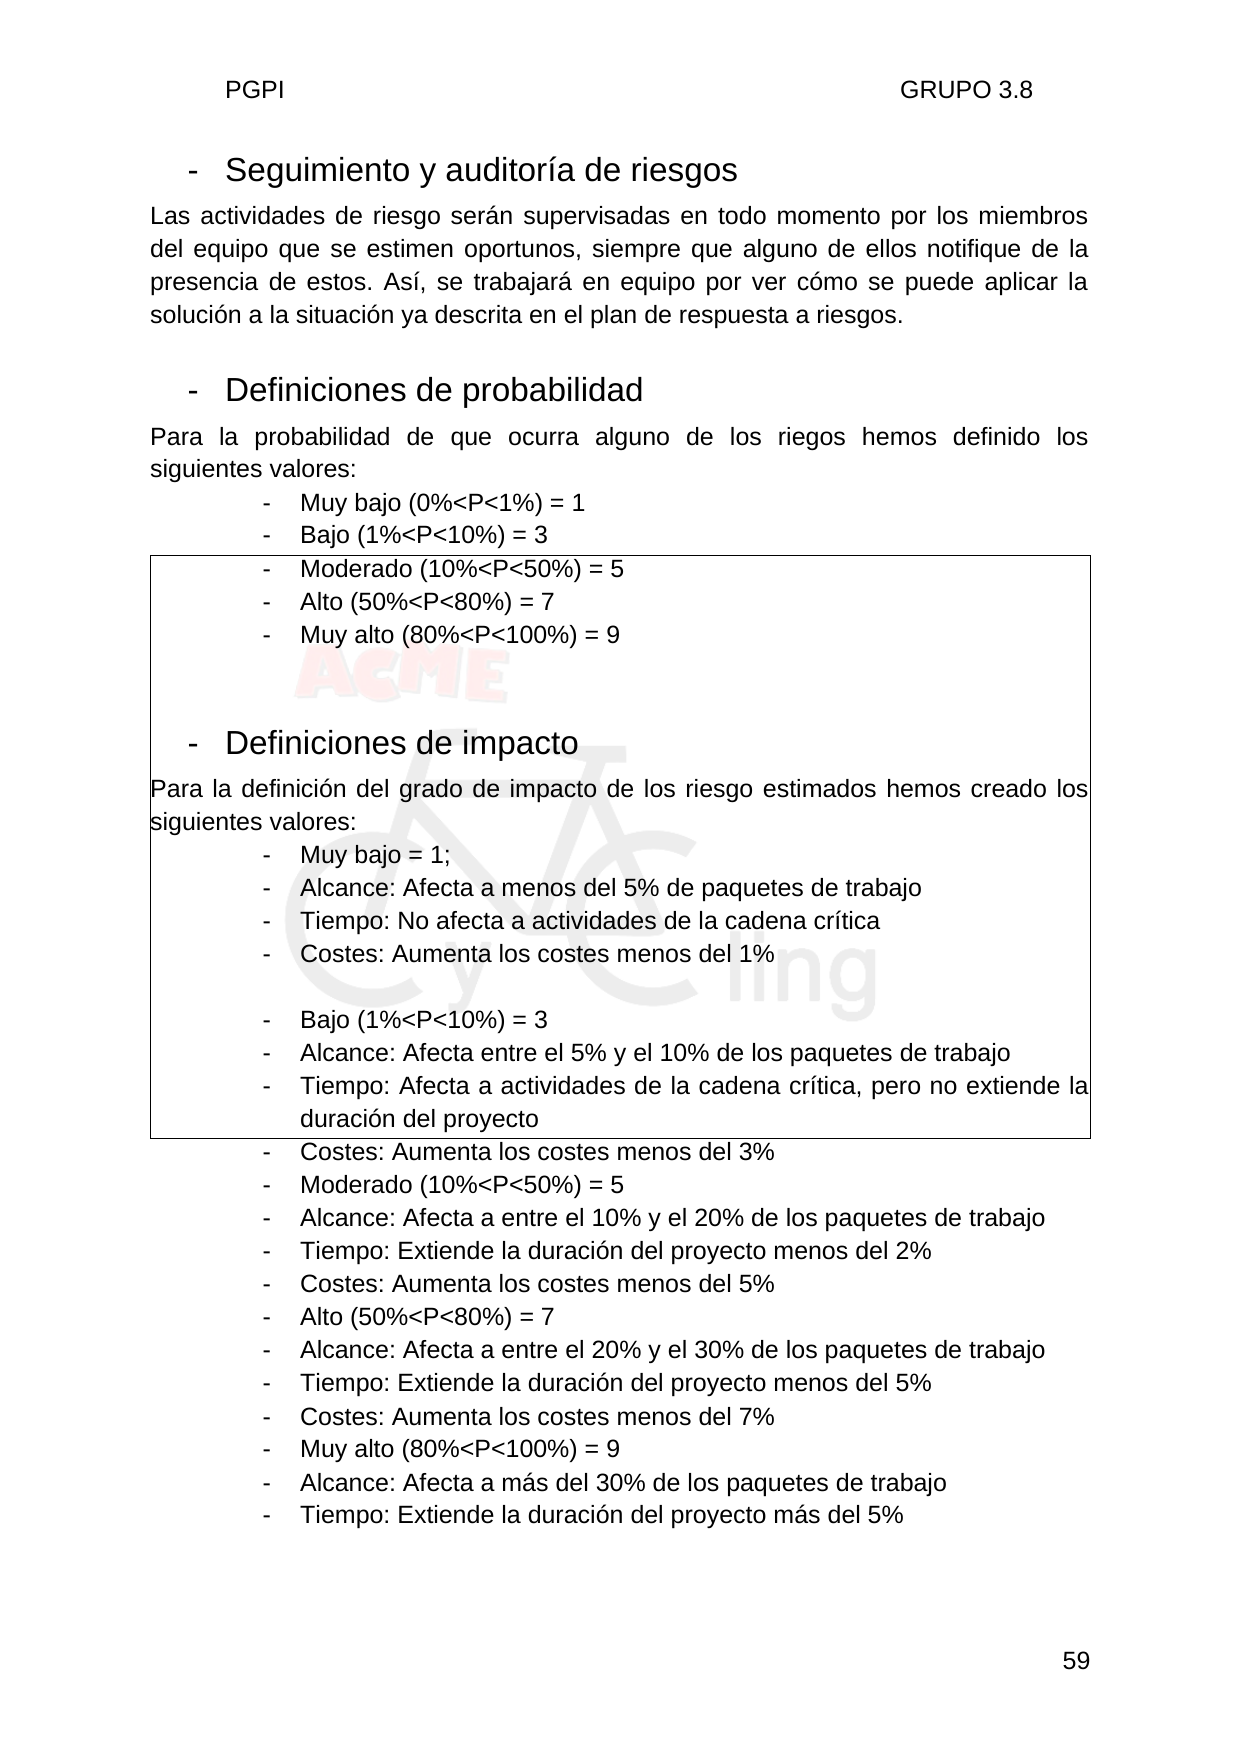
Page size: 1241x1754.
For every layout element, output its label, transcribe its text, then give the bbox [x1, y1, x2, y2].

list Muy bajo (0%<P<1%) = 1 [225, 487, 1090, 516]
list Tiempo: No afecta a actividades de la cadena crítica [262, 906, 1090, 935]
list Alto (50%<P<80%) = 7 [225, 587, 1090, 615]
list Alcance: Afecta a entre el 20% y el 30% de los paquetes de trabajo [262, 1335, 1090, 1364]
subtitle Seguimiento y auditoría de riesgos [187, 150, 1090, 188]
list Costes: Aumenta los costes menos del 5% [262, 1269, 1090, 1298]
list Tiempo: Extiende la duración del proyecto menos del 2% [262, 1236, 1090, 1265]
list Muy alto (80%<P<100%) = 9 [225, 1434, 1090, 1463]
list Muy alto (80%<P<100%) = 9 [225, 619, 1090, 648]
list Alto (50%<P<80%) = 7 [225, 1302, 1090, 1331]
list Alcance: Afecta a menos del 5% de paquetes de trabajo [262, 873, 1090, 902]
list Alcance: Afecta a más del 30% de los paquetes de trabajo [262, 1467, 1090, 1496]
list Costes: Aumenta los costes menos del 1% [262, 939, 1090, 968]
subtitle Definiciones de impacto [187, 723, 1090, 762]
list Tiempo: Afecta a actividades de la cadena crítica, pero no extiende la duración del proyecto [262, 1071, 1090, 1133]
list Bajo (1%<P<10%) = 3 [225, 521, 1090, 549]
list Costes: Aumenta los costes menos del 7% [262, 1401, 1090, 1430]
text Para la probabilidad de que ocurra alguno de los riegos hemos definido los siguientes valores: [150, 421, 1090, 483]
text Las actividades de riesgo serán supervisadas en todo momento por los miembros del equipo que se estimen oportunos, siempre que alguno de ellos notifique de la presencia de estos. Así, se trabajará en equipo por ver cómo se puede aplicar la solución a la situación ya descrita en el plan de respuesta a riesgos. [150, 201, 1090, 329]
text Para la definición del grado de impacto de los riesgo estimados hemos creado los siguientes valores: [150, 774, 1090, 836]
list Bajo (1%<P<10%) = 3 [225, 1005, 1090, 1034]
list Moderado (10%<P<50%) = 5 [225, 553, 1090, 582]
subtitle Definiciones de probabilidad [187, 371, 1090, 409]
list Tiempo: Extiende la duración del proyecto más del 5% [262, 1501, 1090, 1529]
list Tiempo: Extiende la duración del proyecto menos del 5% [262, 1368, 1090, 1397]
list Alcance: Afecta a entre el 10% y el 20% de los paquetes de trabajo [262, 1203, 1090, 1232]
list Moderado (10%<P<50%) = 5 [225, 1170, 1090, 1199]
list Alcance: Afecta entre el 5% y el 10% de los paquetes de trabajo [262, 1038, 1090, 1067]
list Costes: Aumenta los costes menos del 3% [262, 1137, 1090, 1166]
list Muy bajo = 1; [225, 840, 1090, 869]
